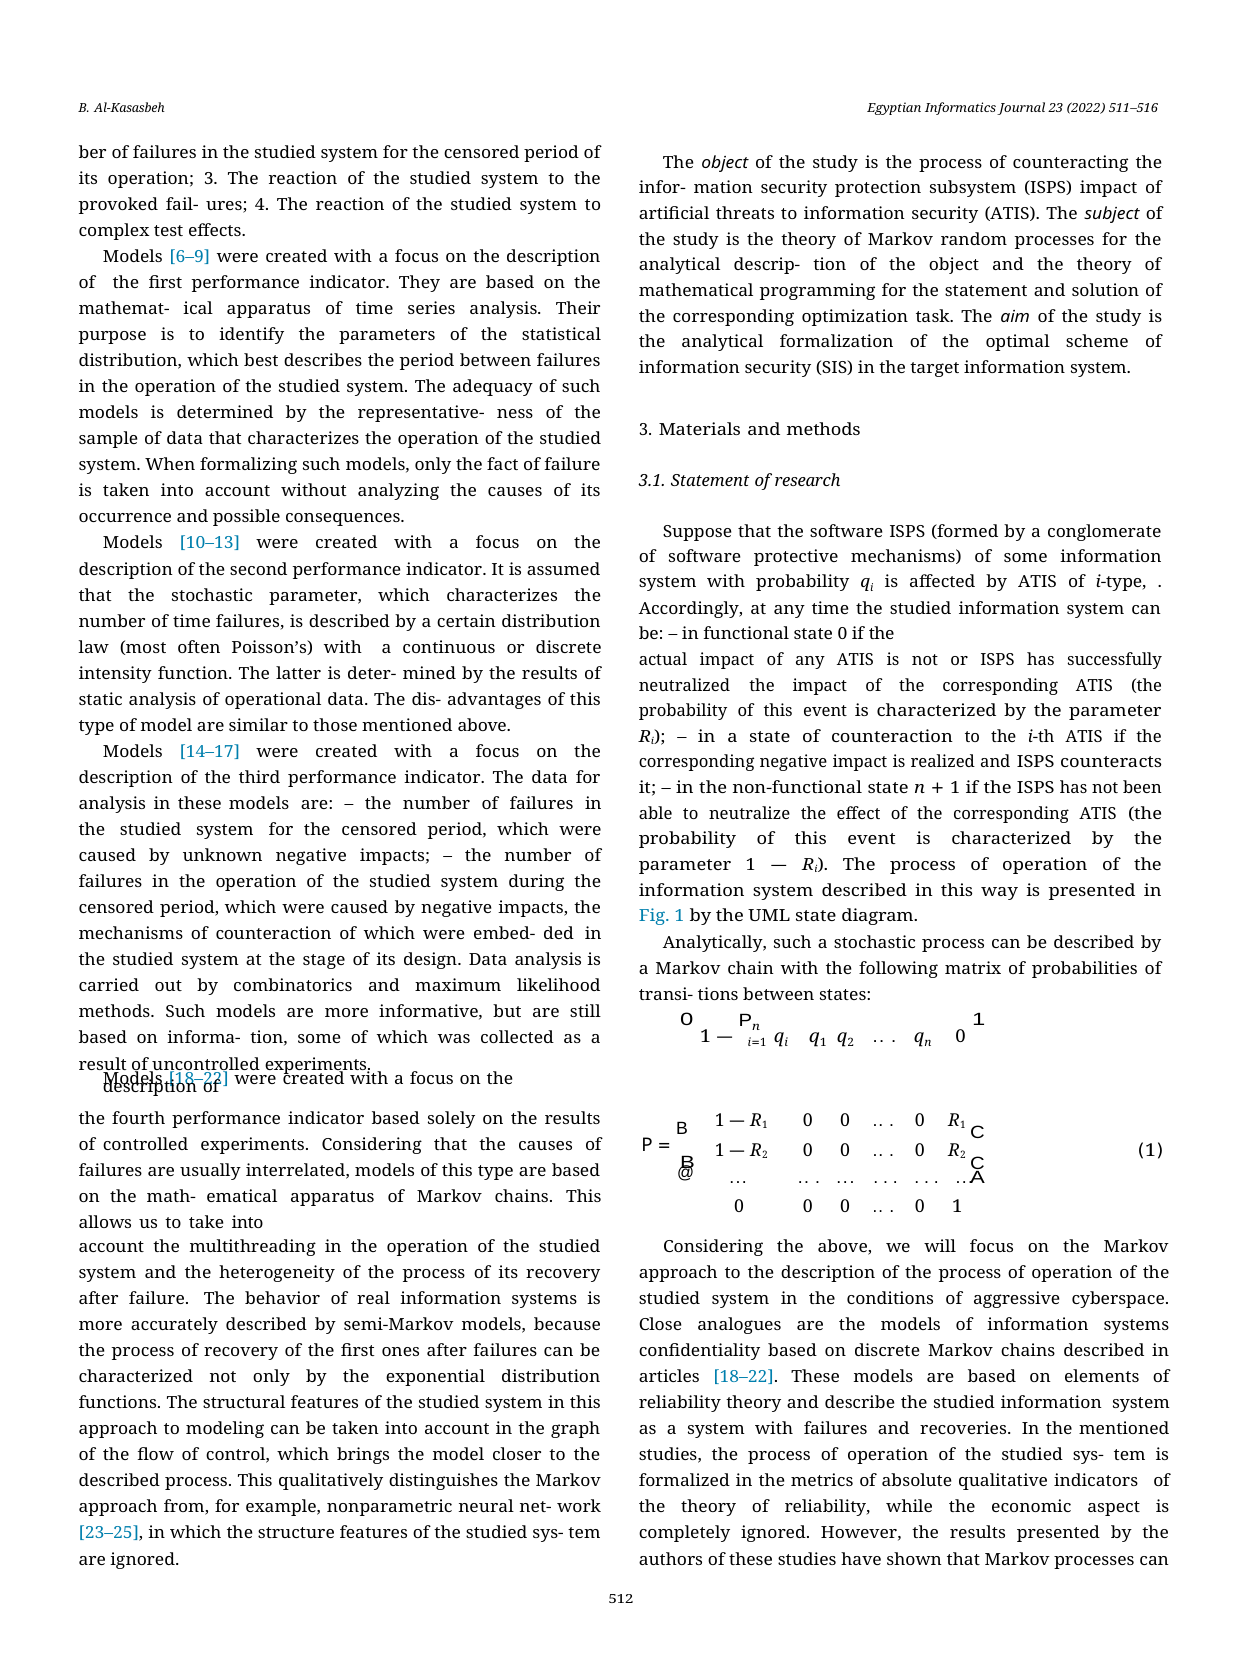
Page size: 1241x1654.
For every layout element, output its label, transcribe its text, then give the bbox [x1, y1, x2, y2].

text Models [10–13] were created with a focus on the description of the second performance indicator. It is assumed that the stochastic parameter, which characterizes the number of time failures, is described by a certain distribution law (most often Poisson’s) with a continuous or discrete intensity function. The latter is deter- mined by the results of static analysis of operational data. The dis- advantages of this type of model are similar to those mentioned above. [78, 531, 601, 736]
text 0 1 — Pn qi q1 q2 .. . qn 0 1 [680, 1009, 1173, 1049]
list Materials and methods [638, 417, 1173, 440]
text Models [6–9] were created with a focus on the description of the first performance indicator. They are based on the mathemat- ical apparatus of time series analysis. Their purpose is to identify the parameters of the statistical distribution, which best describes the period between failures in the operation of the studied system. The adequacy of such models is determined by the representative- ness of the sample of data that characterizes the operation of the studied system. When formalizing such models, only the fact of failure is taken into account without analyzing the causes of its occurrence and possible consequences. [78, 244, 601, 528]
text account the multithreading in the operation of the studied system and the heterogeneity of the process of its recovery after failure. The behavior of real information systems is more accurately described by semi-Markov models, because the process of recovery of the first ones after failures can be characterized not only by the exponential distribution functions. The structural features of the studied system in this approach to modeling can be taken into account in the graph of the flow of control, which brings the model closer to the described process. This qualitatively distinguishes the Markov approach from, for example, nonparametric neural net- work [23–25], in which the structure features of the studied sys- tem are ignored. [78, 1235, 601, 1570]
subtitle (1) [1137, 1137, 1173, 1161]
text Suppose that the software ISPS (formed by a conglomerate of software protective mechanisms) of some information system with probability qi is affected by ATIS of i-type, . Accordingly, at any time the studied information system can be: – in functional state 0 if the [638, 520, 1162, 644]
text Analytically, such a stochastic process can be described by a Markov chain with the following matrix of probabilities of transi- tions between states: [638, 931, 1162, 1005]
text P = B [641, 1118, 695, 1157]
text actual impact of any ATIS is not or ISPS has successfully neutralized the impact of the corresponding ATIS (the probability of this event is characterized by the parameter Ri); – in a state of counteraction to the i-th ATIS if the corresponding negative impact is realized and ISPS counteracts it; – in the non-functional state n + 1 if the ISPS has not been able to neutralize the effect of the corresponding ATIS (the probability of this event is characterized by the parameter 1 — Ri). The process of operation of the information system described in this way is presented in Fig. 1 by the UML state diagram. [638, 648, 1162, 927]
text @ [629, 1162, 695, 1182]
text Models [14–17] were created with a focus on the description of the third performance indicator. The data for analysis in these models are: – the number of failures in the studied system for the censored period, which were caused by unknown negative impacts; – the number of failures in the operation of the studied system during the censored period, which were caused by negative impacts, the mechanisms of counteraction of which were embed- ded in the studied system at the stage of its design. Data analysis is carried out by combinatorics and maximum likelihood methods. Such models are more informative, but are still based on informa- tion, some of which was collected as a result of uncontrolled experiments. [78, 740, 601, 1075]
text the fourth performance indicator based solely on the results of controlled experiments. Considering that the causes of failures are usually interrelated, models of this type are based on the math- ematical apparatus of Markov chains. This allows us to take into [78, 1107, 601, 1234]
text ber of failures in the studied system for the censored period of its operation; 3. The reaction of the studied system to the provoked fail- ures; 4. The reaction of the studied system to complex test effects. [78, 140, 601, 241]
text 1 — R2 0 0 .. . 0 R2 [714, 1137, 973, 1161]
text ... .. . ... . . . . . . ... [729, 1167, 973, 1187]
text Models [18–22] were created with a focus on the description of [157, 1078, 605, 1093]
subtitle 1 — R1 0 0 .. . 0 R1 [714, 1107, 973, 1132]
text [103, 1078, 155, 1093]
list Statement of research [638, 469, 1173, 491]
picture [195, 745, 202, 754]
text The object of the study is the process of counteracting the infor- mation security protection subsystem (ISPS) impact of artificial threats to information security (ATIS). The subject of the study is the theory of Markov random processes for the analytical descrip- tion of the object and the theory of mathematical programming for the statement and solution of the corresponding optimization task. The aim of the study is the analytical formalization of the optimal scheme of information security (SIS) in the target information system. [638, 150, 1162, 378]
subtitle 0 0 0 .. . 0 1 [734, 1193, 973, 1217]
